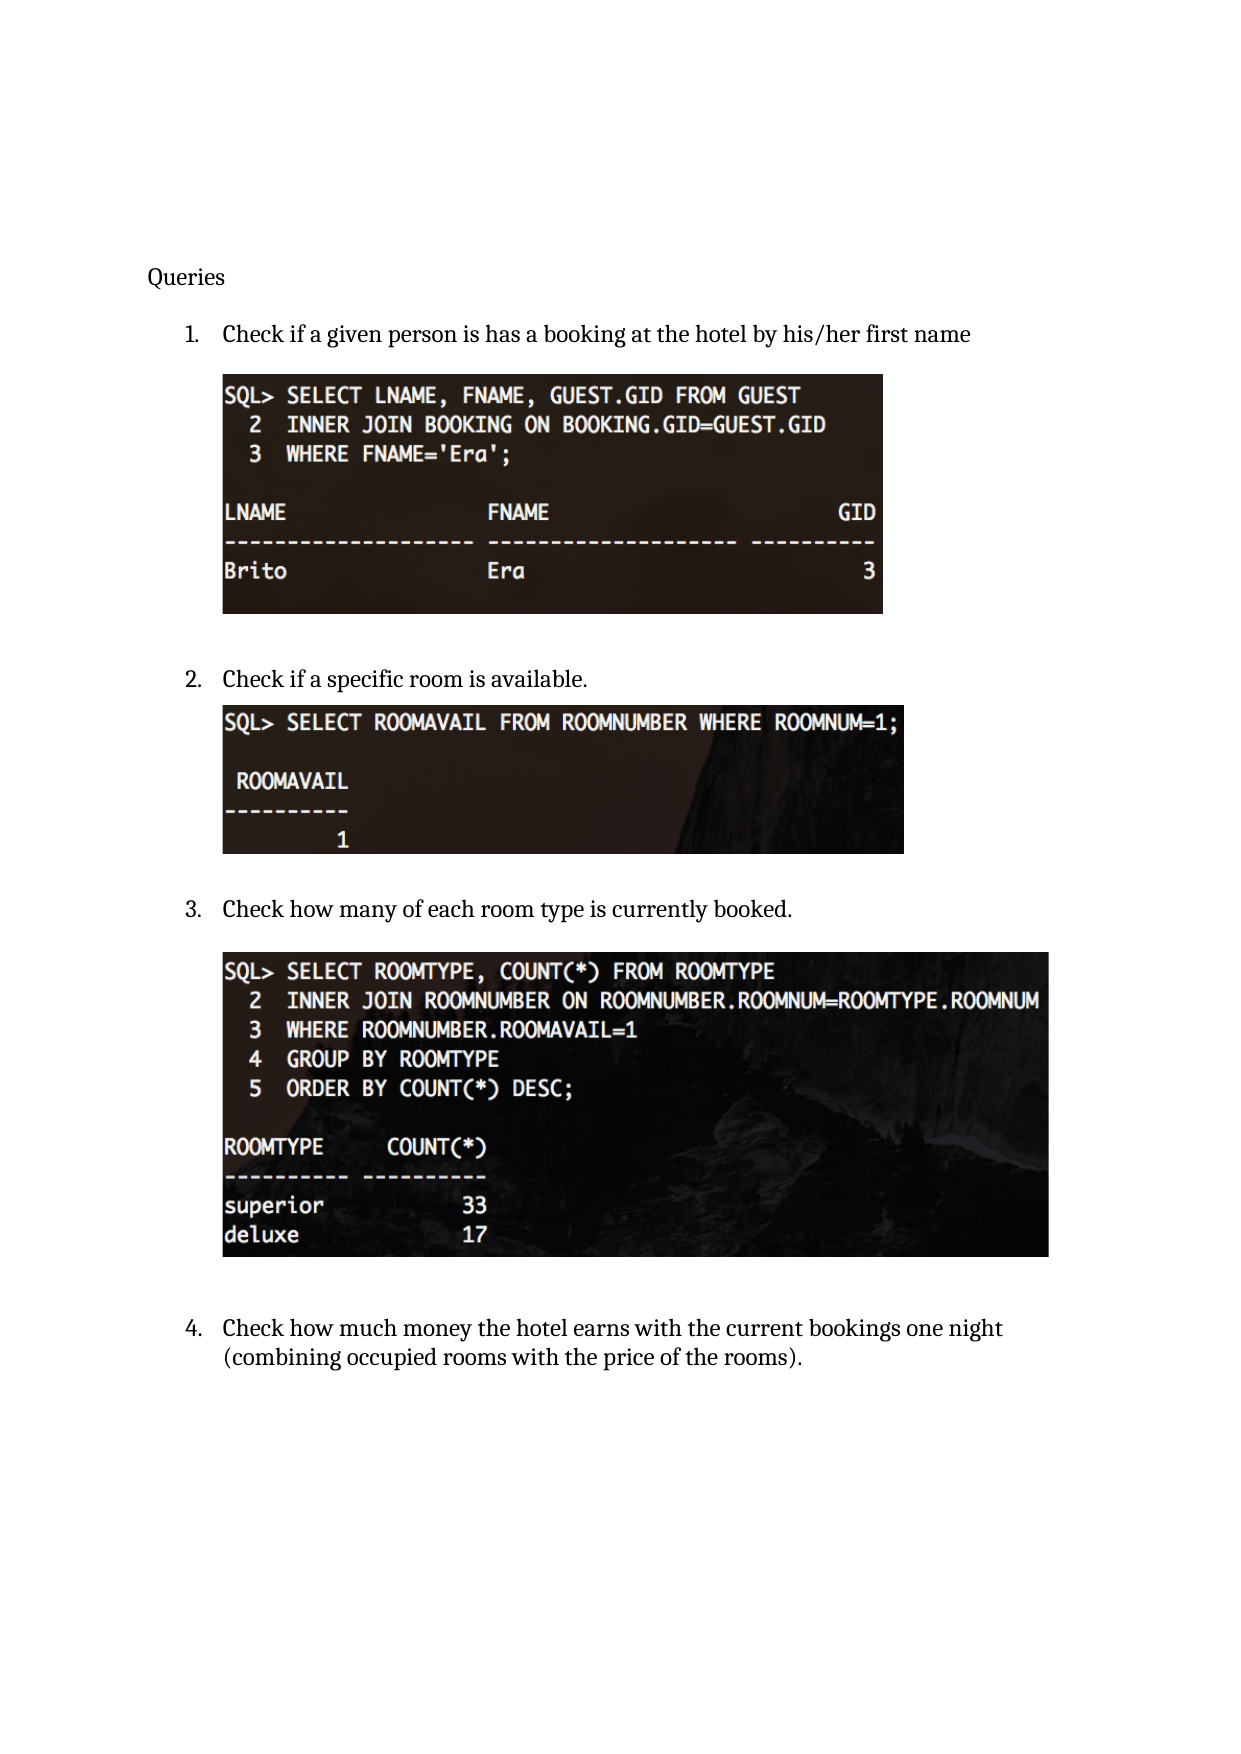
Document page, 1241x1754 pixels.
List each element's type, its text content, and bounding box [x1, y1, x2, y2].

list Check if a given person is has a booking at the hotel by his/her first name [185, 320, 1093, 349]
list Check how much money the hotel earns with the current bookings one night (combining occupied rooms with the price of the rooms). [185, 1314, 1093, 1371]
picture [222, 374, 883, 614]
list Check if a specific room is available. [185, 665, 1093, 694]
picture [222, 952, 1049, 1257]
text Queries [148, 263, 1093, 291]
list Check how many of each room type is currently booked. [185, 895, 1093, 924]
picture [222, 705, 904, 854]
